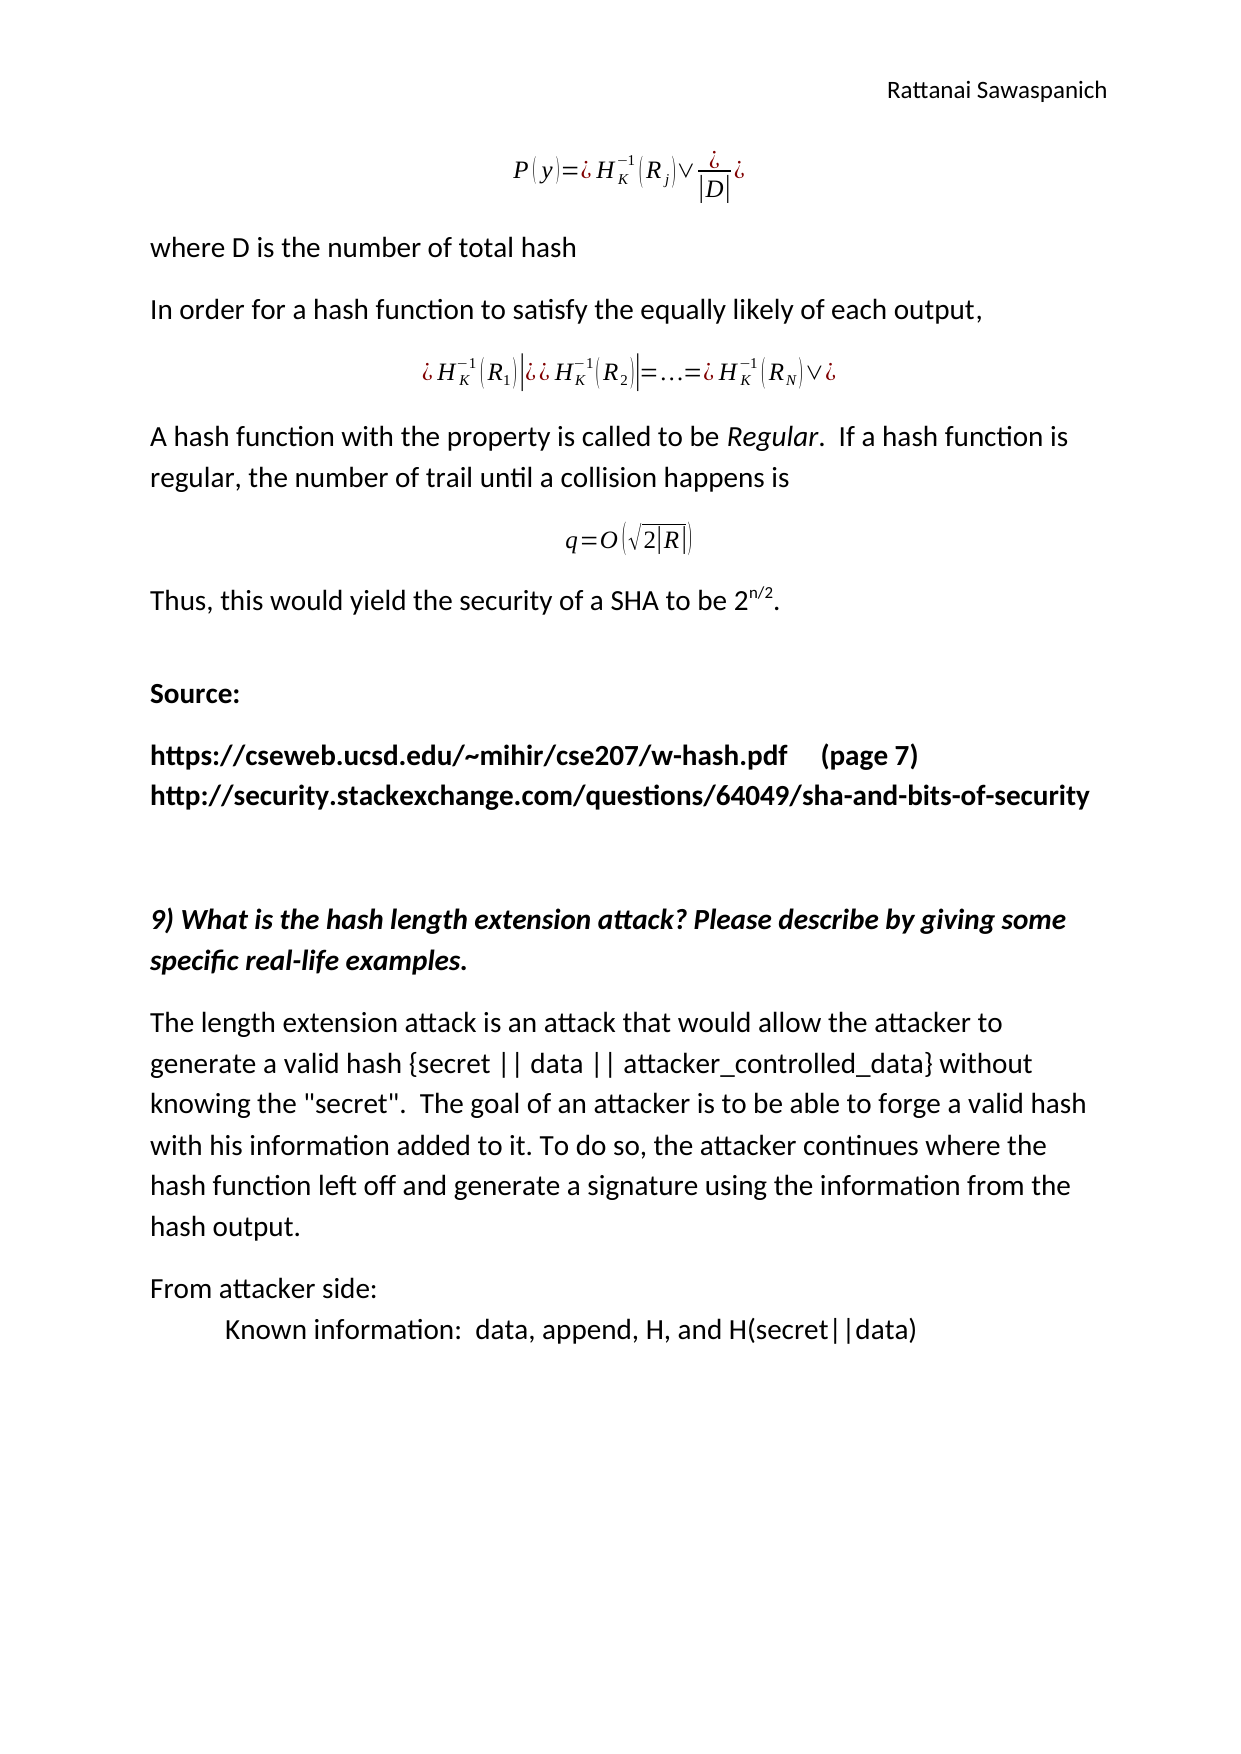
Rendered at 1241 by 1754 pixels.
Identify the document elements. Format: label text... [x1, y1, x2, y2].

text where D is the number of total hash [150, 229, 1107, 265]
text 9) What is the hash length extension attack? Please describe by giving some specific real-life examples. [150, 901, 1107, 978]
text The length extension attack is an attack that would allow the attacker to generate a valid hash {secret || data || attacker_controlled_data} without knowing the "secret". The goal of an attacker is to be able to forge a valid hash with his information added to it. To do so, the attacker continues where the hash function left off and generate a signature using the information from the hash output. [150, 1004, 1107, 1244]
text Thus, this would yield the security of a SHA to be 2n/2. [150, 582, 1107, 650]
text https://cseweb.ucsd.edu/~mihir/cse207/w-hash.pdf (page 7) http://security.stackexchange.com/questions/64049/sha-and-bits-of-security [150, 737, 1107, 813]
text From attacker side: Known information: data, append, H, and H(secret||data) [150, 1270, 1107, 1347]
text A hash function with the property is called to be Regular. If a hash function is regular, the number of trail until a collision happens is [150, 418, 1107, 494]
text In order for a hash function to satisfy the equally likely of each output, [150, 291, 1107, 326]
text Source: [150, 675, 1107, 710]
